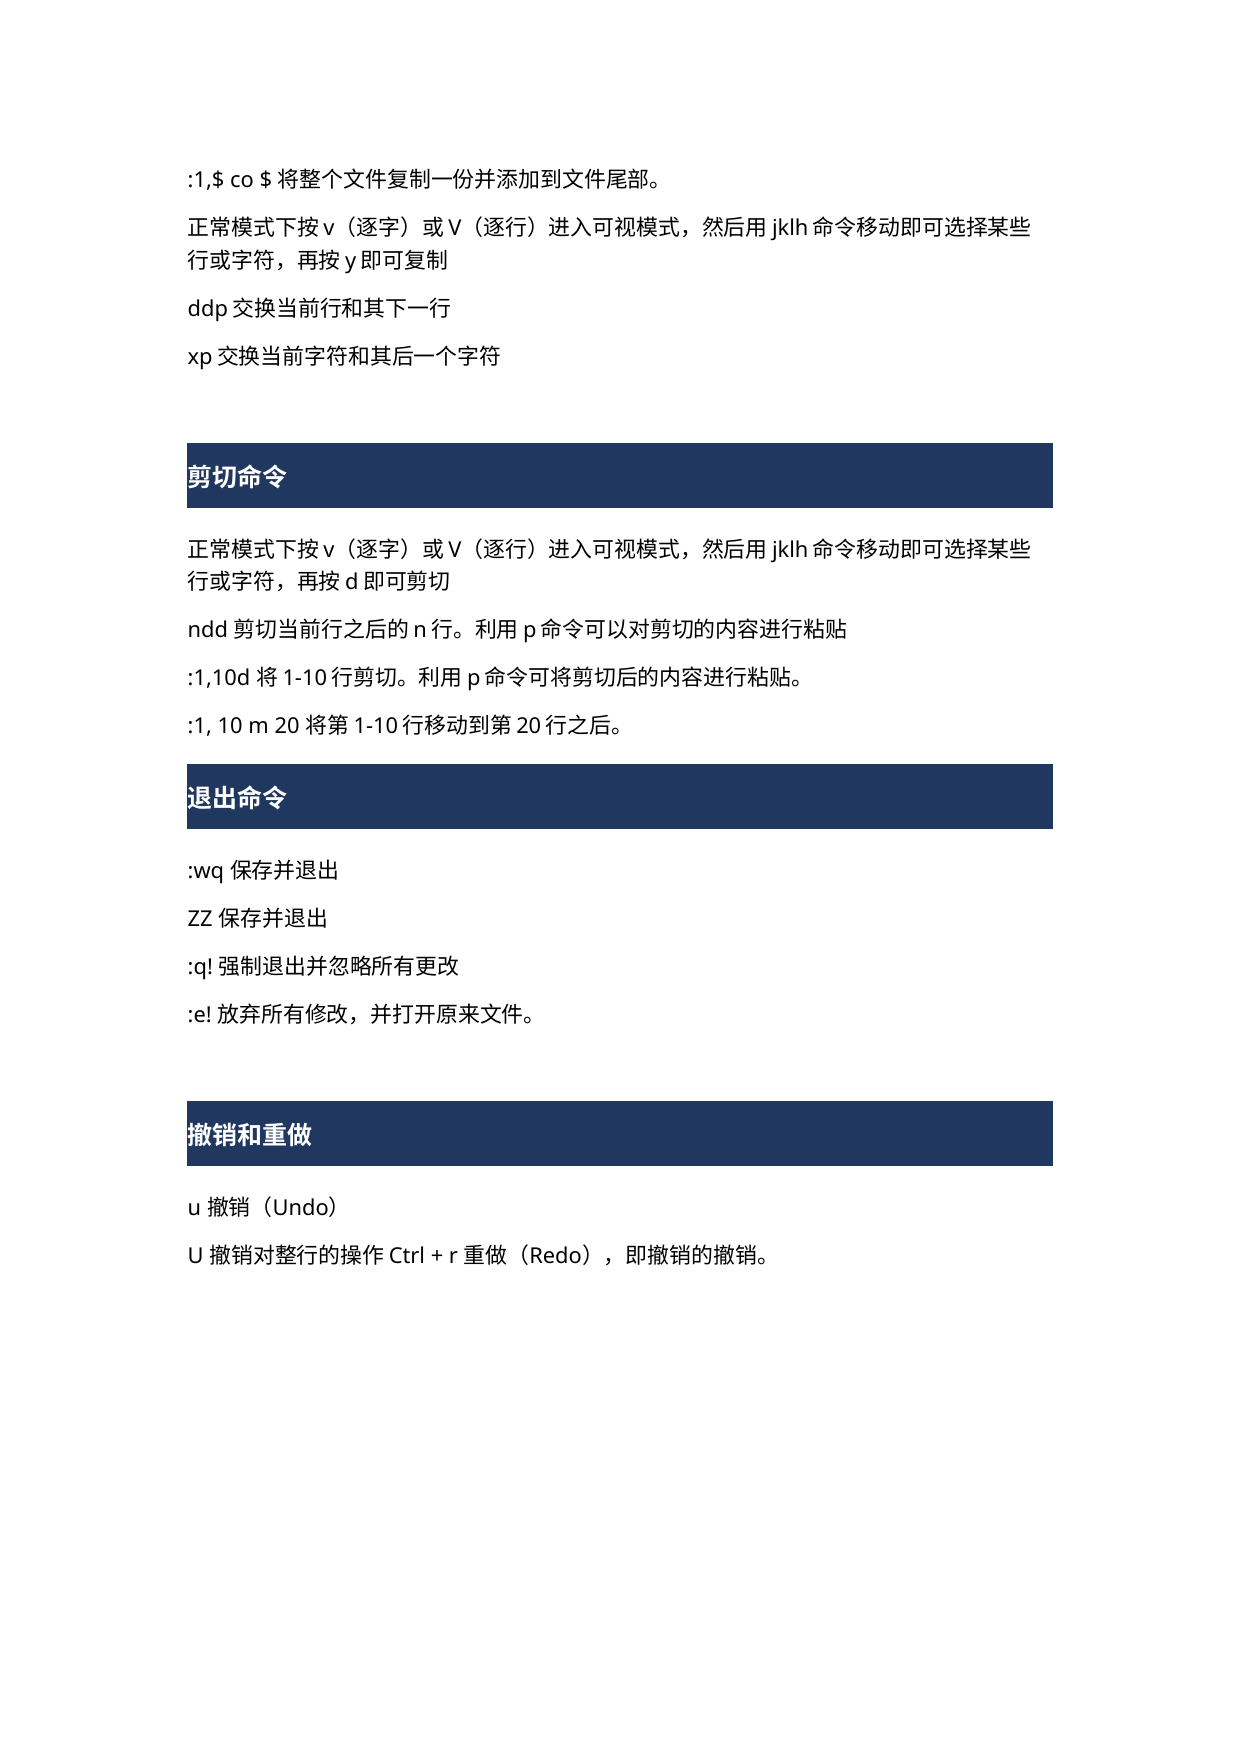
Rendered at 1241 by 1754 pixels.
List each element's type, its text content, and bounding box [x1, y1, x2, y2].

text :1, 10 m 20 将第1-10行移动到第20行之后。 [187, 708, 1053, 741]
text :1,$ co $ 将整个文件复制一份并添加到文件尾部。 [187, 162, 1053, 194]
text u 撤销（Undo） [187, 1189, 1053, 1222]
text ndd 剪切当前行之后的n行。利用p命令可以对剪切的内容进行粘贴 [187, 612, 1053, 644]
text :1,10d 将1-10行剪切。利用p命令可将剪切后的内容进行粘贴。 [187, 660, 1053, 693]
text 正常模式下按v（逐字）或V（逐行）进入可视模式，然后用jklh命令移动即可选择某些行或字符，再按y即可复制 [187, 210, 1053, 275]
text 退出命令 [187, 764, 1053, 829]
text :q! 强制退出并忽略所有更改 [187, 949, 1053, 981]
text U 撤销对整行的操作Ctrl + r 重做（Redo），即撤销的撤销。 [187, 1238, 1053, 1270]
text 撤销和重做 [187, 1101, 1053, 1166]
text xp交换当前字符和其后一个字符 [187, 339, 1053, 371]
text 剪切命令 [187, 443, 1053, 508]
text :wq 保存并退出 [187, 853, 1053, 885]
text ddp交换当前行和其下一行 [187, 291, 1053, 323]
text ZZ 保存并退出 [187, 901, 1053, 933]
text 正常模式下按v（逐字）或V（逐行）进入可视模式，然后用jklh命令移动即可选择某些行或字符，再按d即可剪切 [187, 531, 1053, 596]
text :e! 放弃所有修改，并打开原来文件。 [187, 997, 1053, 1029]
